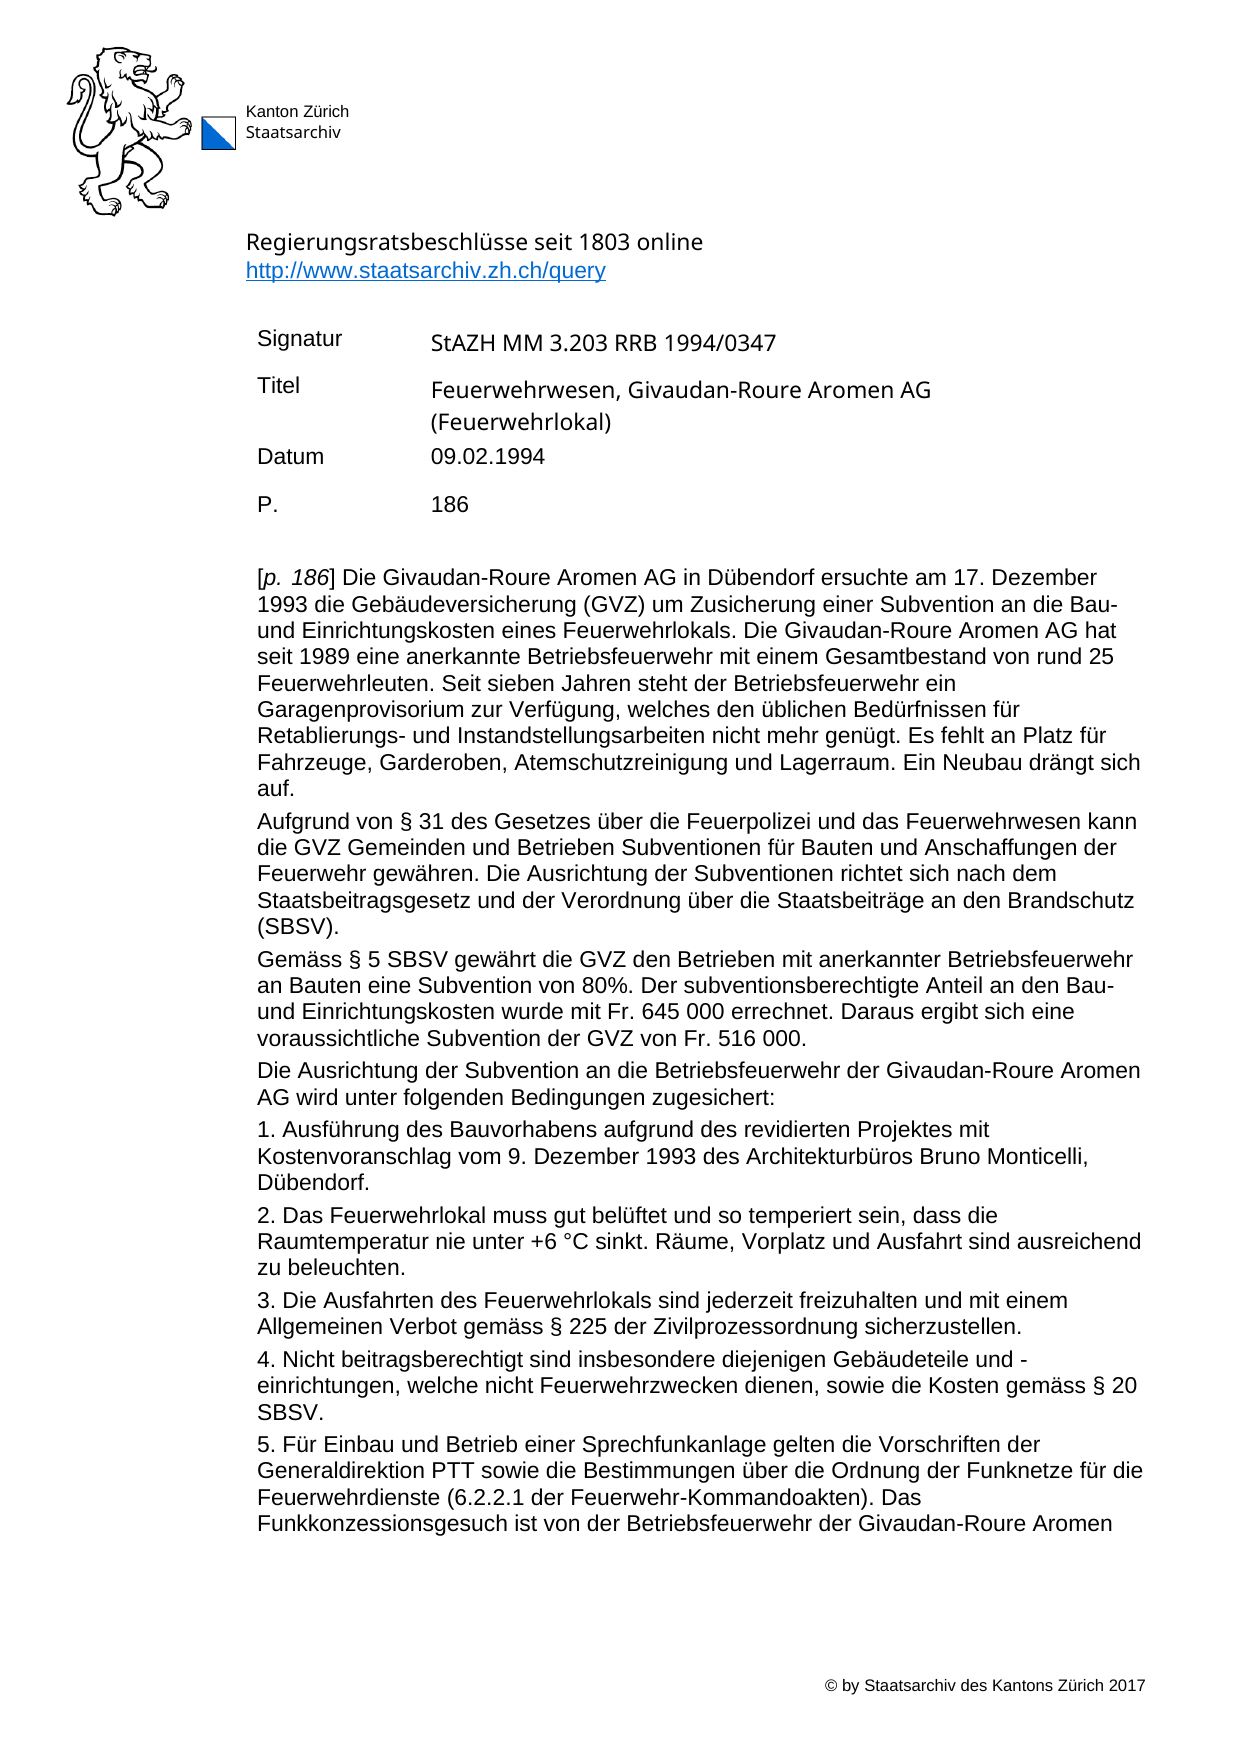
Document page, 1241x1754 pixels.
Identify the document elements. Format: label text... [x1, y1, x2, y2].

picture [200, 115, 237, 151]
text 1. Ausführung des Bauvorhabens aufgrund des revidierten Projektes mit Kostenvoranschlag vom 9. Dezember 1993 des Architekturbüros Bruno Monticelli, Dübendorf. [257, 1116, 1146, 1195]
table_cell 09.02.1994 [419, 437, 1119, 484]
table_cell 186 [419, 484, 1119, 532]
table_cell Feuerwehrwesen, Givaudan-Roure Aromen AG (Feuerwehrlokal) [419, 366, 1119, 437]
text Die Ausrichtung der Subvention an die Betriebsfeuerwehr der Givaudan-Roure Aromen AG wird unter folgenden Bedingungen zugesichert: [257, 1057, 1146, 1110]
text 4. Nicht beitragsberechtigt sind insbesondere diejenigen Gebäudeteile und -einrichtungen, welche nicht Feuerwehrzwecken dienen, sowie die Kosten gemäss § 20 SBSV. [257, 1346, 1146, 1425]
text 2. Das Feuerwehrlokal muss gut belüftet und so temperiert sein, dass die Raumtemperatur nie unter +6 °C sinkt. Räume, Vorplatz und Ausfahrt sind ausreichend zu beleuchten. [257, 1202, 1146, 1281]
table_cell P. [246, 484, 419, 532]
picture [59, 44, 196, 222]
table_header Signatur [246, 319, 419, 366]
table_cell Datum [246, 437, 419, 484]
text 3. Die Ausfahrten des Feuerwehrlokals sind jederzeit freizuhalten und mit einem Allgemeinen Verbot gemäss § 225 der Zivilprozessordnung sicherzustellen. [257, 1287, 1146, 1339]
text [p. 186] Die Givaudan-Roure Aromen AG in Dübendorf ersuchte am 17. Dezember 1993 die Gebäudeversicherung (GVZ) um Zusicherung einer Subvention an die Bau- und Einrichtungskosten eines Feuerwehrlokals. Die Givaudan-Roure Aromen AG hat seit 1989 eine anerkannte Betriebsfeuerwehr mit einem Gesamtbestand von rund 25 Feuerwehrleuten. Seit sieben Jahren steht der Betriebsfeuerwehr ein Garagenprovisorium zur Verfügung, welches den üblichen Bedürfnissen für Retablierungs- und Instandstellungsarbeiten nicht mehr genügt. Es fehlt an Platz für Fahrzeuge, Garderoben, Atemschutzreinigung und Lagerraum. Ein Neubau drängt sich auf. [257, 564, 1146, 801]
table_cell Titel [246, 366, 419, 437]
table_header StAZH MM 3.203 RRB 1994/0347 [419, 319, 1119, 366]
text Aufgrund von § 31 des Gesetzes über die Feuerpolizei und das Feuerwehrwesen kann die GVZ Gemeinden und Betrieben Subventionen für Bauten und Anschaffungen der Feuerwehr gewähren. Die Ausrichtung der Subventionen richtet sich nach dem Staatsbeitragsgesetz und der Verordnung über die Staatsbeiträge an den Brandschutz (SBSV). [257, 808, 1146, 939]
text Gemäss § 5 SBSV gewährt die GVZ den Betrieben mit anerkannter Betriebsfeuerwehr an Bauten eine Subvention von 80%. Der subventionsberechtigte Anteil an den Bau- und Einrichtungskosten wurde mit Fr. 645 000 errechnet. Daraus ergibt sich eine voraussichtliche Subvention der GVZ von Fr. 516 000. [257, 946, 1146, 1051]
